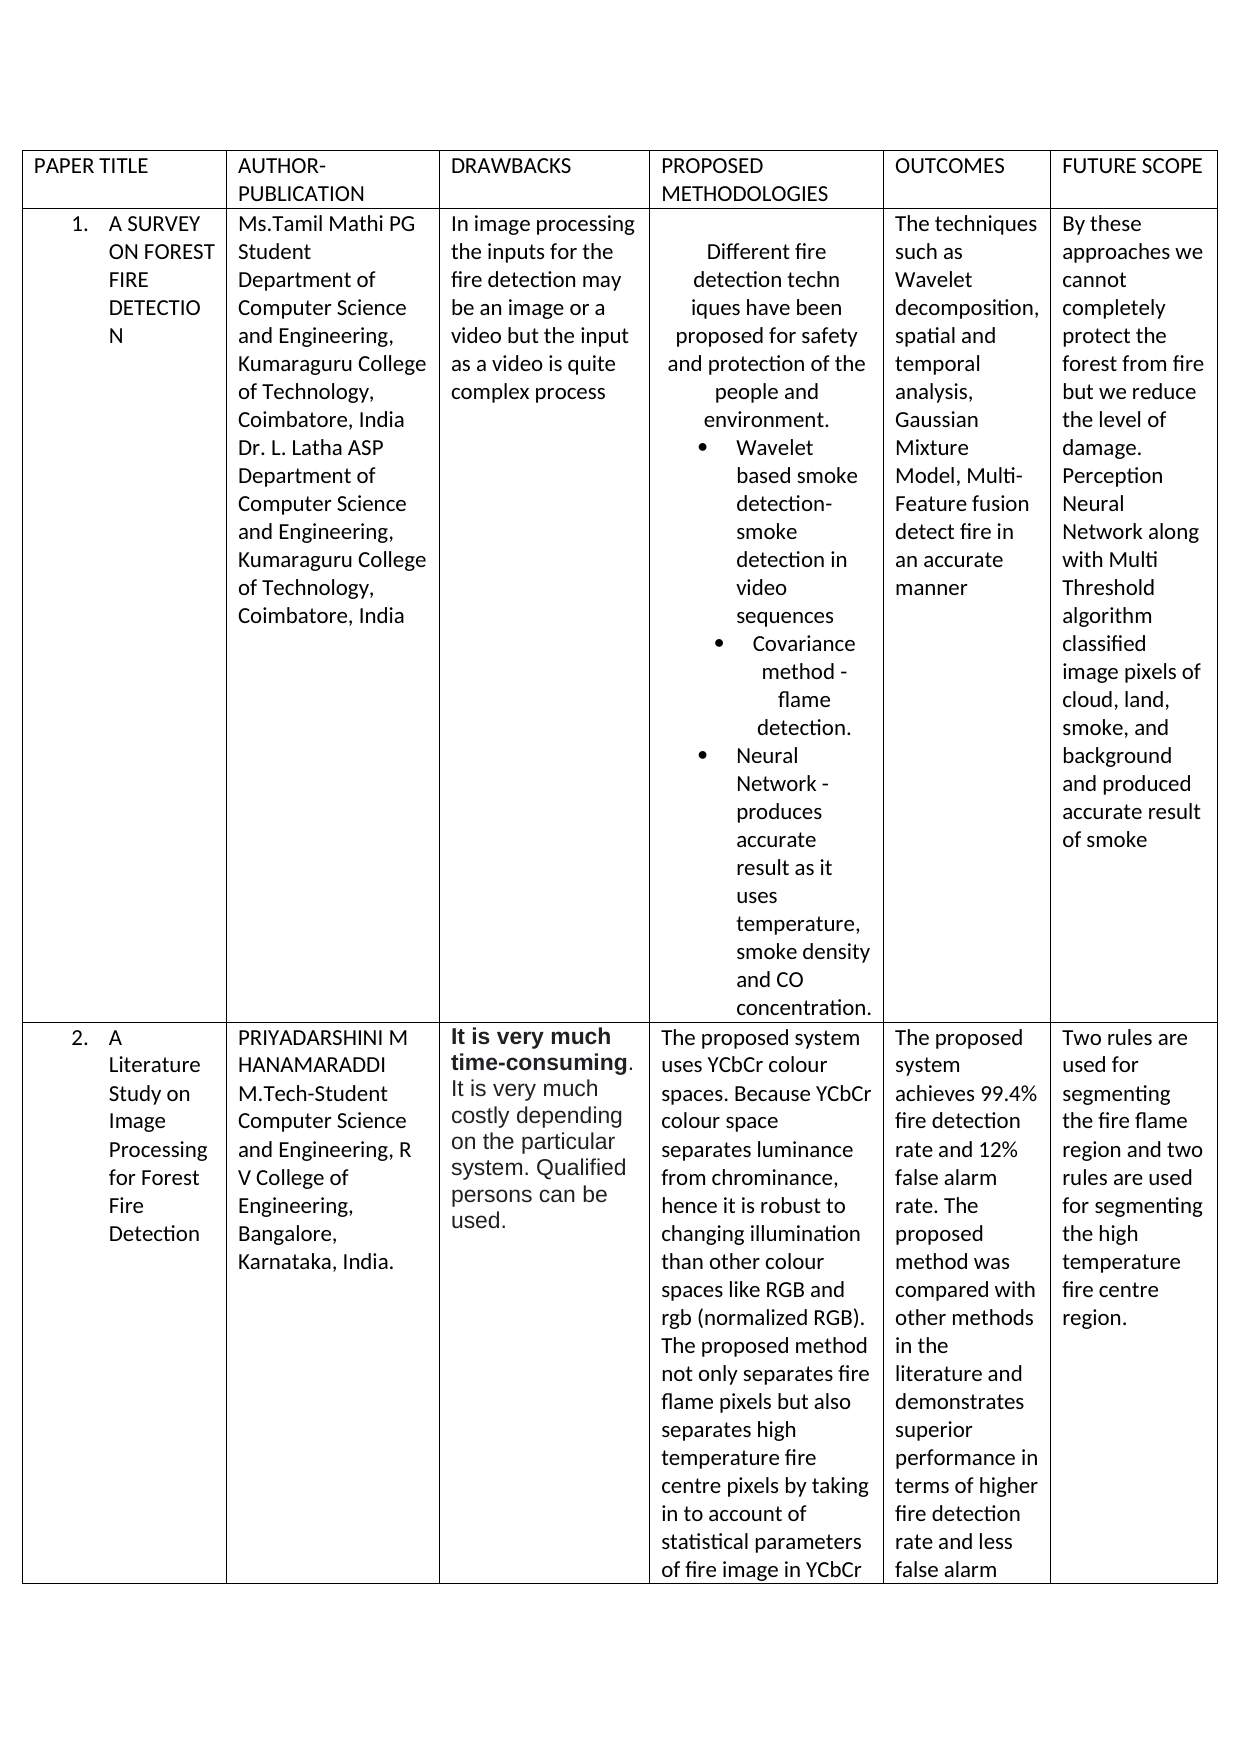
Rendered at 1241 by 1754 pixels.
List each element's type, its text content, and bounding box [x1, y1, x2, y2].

table_cell Ms.Tamil Mathi PG Student Department of Computer Science and Engineering, Kumaraguru College of Technology, Coimbatore, India Dr. L. Latha ASP Department of Computer Science and Engineering, Kumaraguru College of Technology, Coimbatore, India [227, 209, 439, 1022]
table_header AUTHOR-PUBLICATION [227, 151, 439, 208]
table_header FUTURE SCOPE [1051, 151, 1217, 208]
table_cell By these approaches we cannot completely protect the forest from fire but we reduce the level of damage. Perception Neural Network along with Multi Threshold algorithm classified image pixels of cloud, land, smoke, and background and produced accurate result of smoke [1051, 209, 1217, 1022]
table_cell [650, 1023, 883, 1583]
table_cell Different fire detection techn iques have been proposed for safety and protection of the people and environment. Wavelet based smoke detection-smoke detection in video sequences Covariance method - flame detection. Neural Network -produces accurate result as it uses temperature, smoke density and CO concentration. [650, 209, 883, 1022]
table_header PAPER TITLE [23, 151, 226, 208]
table_cell The techniques such as Wavelet decomposition, spatial and temporal analysis, Gaussian Mixture Model, Multi-Feature fusion detect fire in an accurate manner [884, 209, 1050, 1022]
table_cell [440, 1023, 649, 1583]
table_header DRAWBACKS [440, 151, 649, 208]
table_cell In image processing the inputs for the fire detection may be an image or a video but the input as a video is quite complex process [440, 209, 649, 1022]
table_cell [1051, 1023, 1217, 1583]
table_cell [227, 1023, 439, 1583]
table_header OUTCOMES [884, 151, 1050, 208]
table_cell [23, 1023, 226, 1583]
table_header PROPOSED METHODOLOGIES [650, 151, 883, 208]
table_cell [884, 1023, 1050, 1583]
table_cell A SURVEY ON FOREST FIRE DETECTION [23, 209, 226, 1022]
